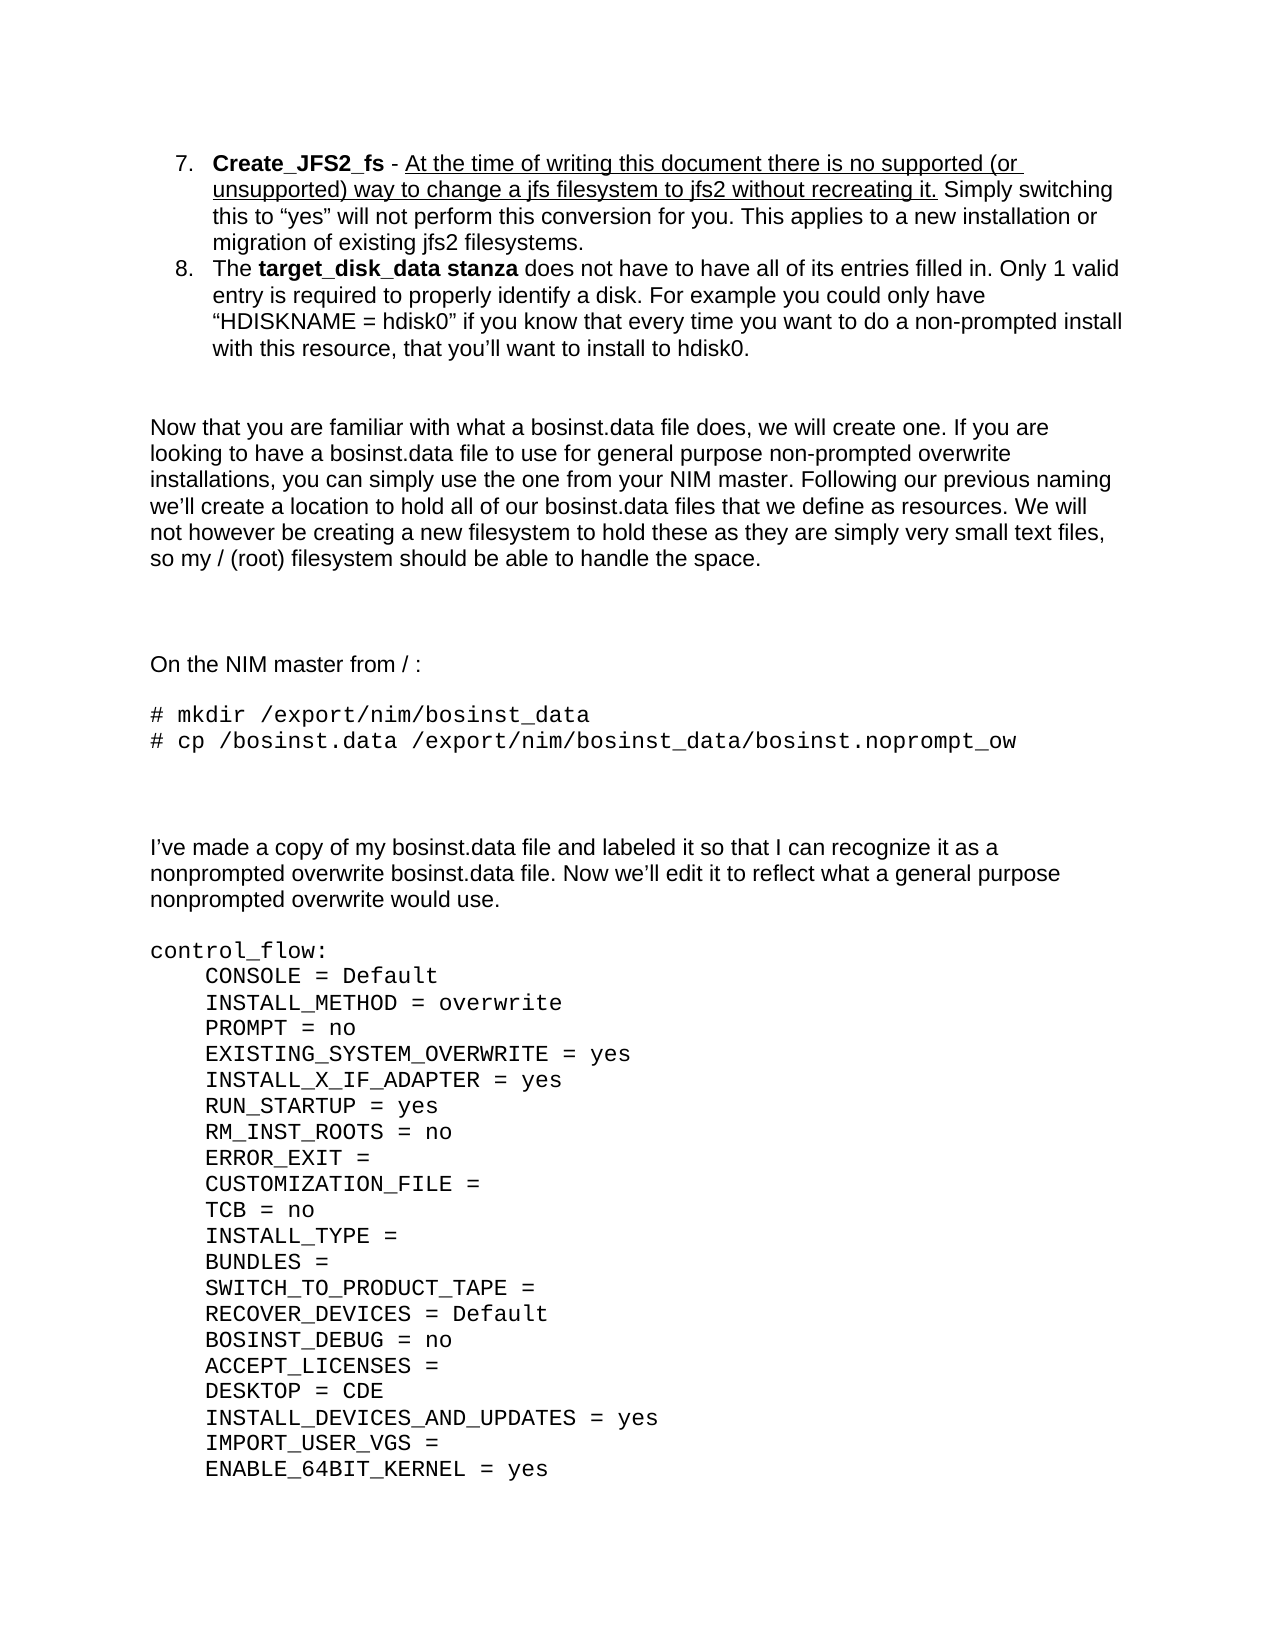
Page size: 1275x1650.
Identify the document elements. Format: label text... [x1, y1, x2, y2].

text On the NIM master from / : [150, 651, 1125, 677]
text # mkdir /export/nim/bosinst_data # cp /bosinst.data /export/nim/bosinst_data/bosinst.noprompt_ow [150, 703, 1125, 782]
text I’ve made a copy of my bosinst.data file and labeled it so that I can recognize it as a nonprompted overwrite bosinst.data file. Now we’ll edit it to reflect what a general purpose nonprompted overwrite would use. [150, 833, 1125, 913]
list The target_disk_data stanza does not have to have all of its entries filled in. Only 1 valid entry is required to properly identify a disk. For example you could only have “HDISKNAME = hdisk0” if you know that every time you want to do a non-prompted install with this resource, that you’ll want to install to hdisk0. [175, 255, 1125, 361]
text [150, 939, 1125, 1484]
text Now that you are familiar with what a bosinst.data file does, we will create one. If you are looking to have a bosinst.data file to use for general purpose non-prompted overwrite installations, you can simply use the one from your NIM master. Following our previous naming we’ll create a location to hold all of our bosinst.data files that we define as resources. We will not however be creating a new filesystem to hold these as they are simply very small text files, so my / (root) filesystem should be able to handle the space. [150, 413, 1125, 572]
list Create_JFS2_fs - At the time of writing this document there is no supported (or unsupported) way to change a jfs filesystem to jfs2 without recreating it. Simply switching this to “yes” will not perform this conversion for you. This applies to a new installation or migration of existing jfs2 filesystems. [175, 150, 1125, 255]
